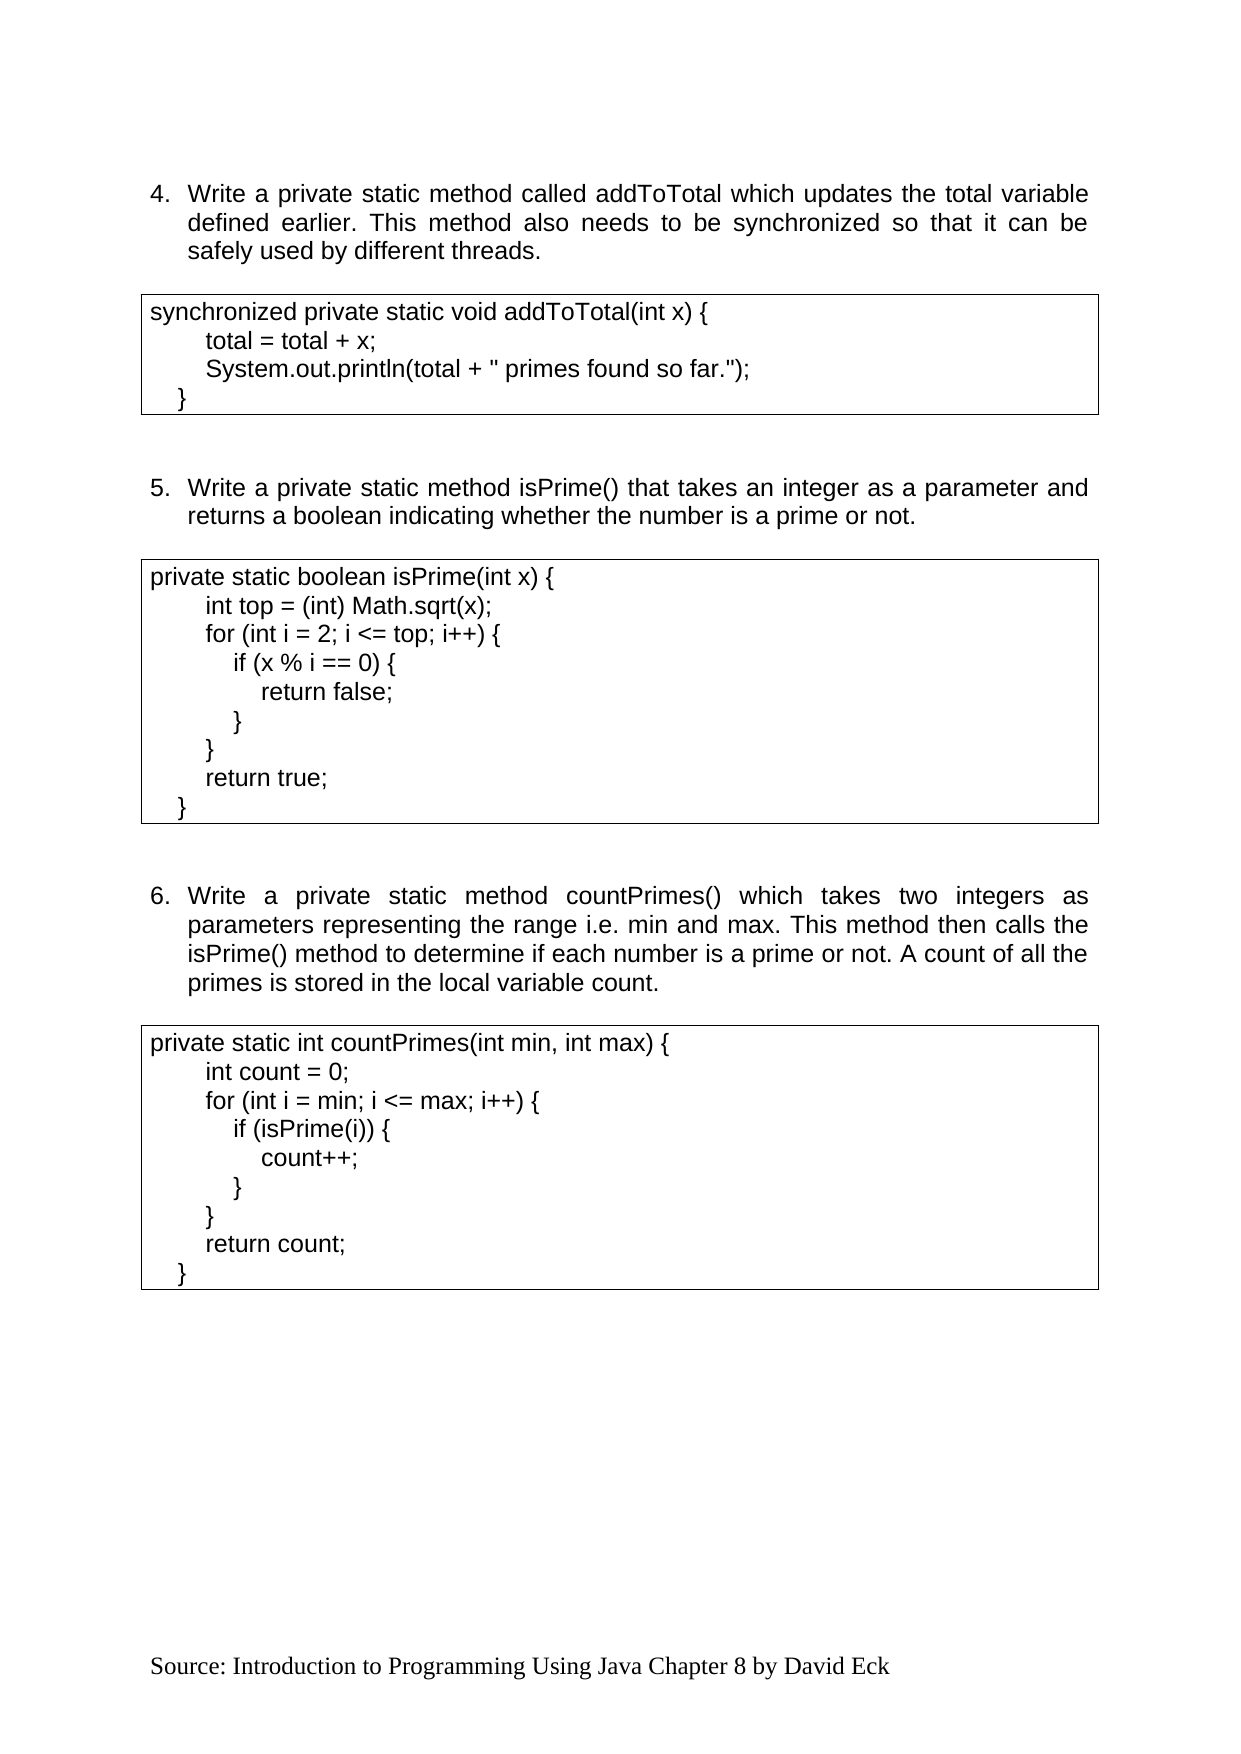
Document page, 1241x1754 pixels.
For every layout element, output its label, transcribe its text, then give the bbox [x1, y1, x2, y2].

text } [150, 1172, 1090, 1201]
text } [142, 1255, 1098, 1289]
text } [150, 706, 1090, 734]
text if (x % i == 0) { [150, 648, 1090, 677]
text } [142, 789, 1098, 823]
text for (int i = 2; i <= top; i++) { [150, 619, 1090, 648]
text for (int i = min; i <= max; i++) { [150, 1086, 1090, 1114]
text if (isPrime(i)) { [150, 1114, 1090, 1143]
text } [150, 734, 1090, 763]
text private static int countPrimes(int min, int max) { [142, 1026, 1098, 1057]
text return count; [150, 1229, 1090, 1255]
text int count = 0; [150, 1057, 1090, 1086]
text return false; [150, 677, 1090, 706]
text total = total + x; [150, 326, 1090, 354]
list Write a private static method called addToTotal which updates the total variable defined earlier. This method also needs to be synchronized so that it can be safely used by different threads. [150, 179, 1090, 265]
text System.out.println(total + " primes found so far."); [150, 354, 1090, 380]
text private static boolean isPrime(int x) { [142, 560, 1098, 591]
list Write a private static method countPrimes() which takes two integers as parameters representing the range i.e. min and max. This method then calls the isPrime() method to determine if each number is a prime or not. A count of all the primes is stored in the local variable count. [150, 881, 1090, 996]
text synchronized private static void addToTotal(int x) { [142, 295, 1098, 326]
text } [150, 1201, 1090, 1229]
text count++; [150, 1143, 1090, 1172]
text return true; [150, 763, 1090, 789]
text int top = (int) Math.sqrt(x); [150, 591, 1090, 619]
list Write a private static method isPrime() that takes an integer as a parameter and returns a boolean indicating whether the number is a prime or not. [150, 472, 1090, 530]
text } [142, 380, 1098, 414]
